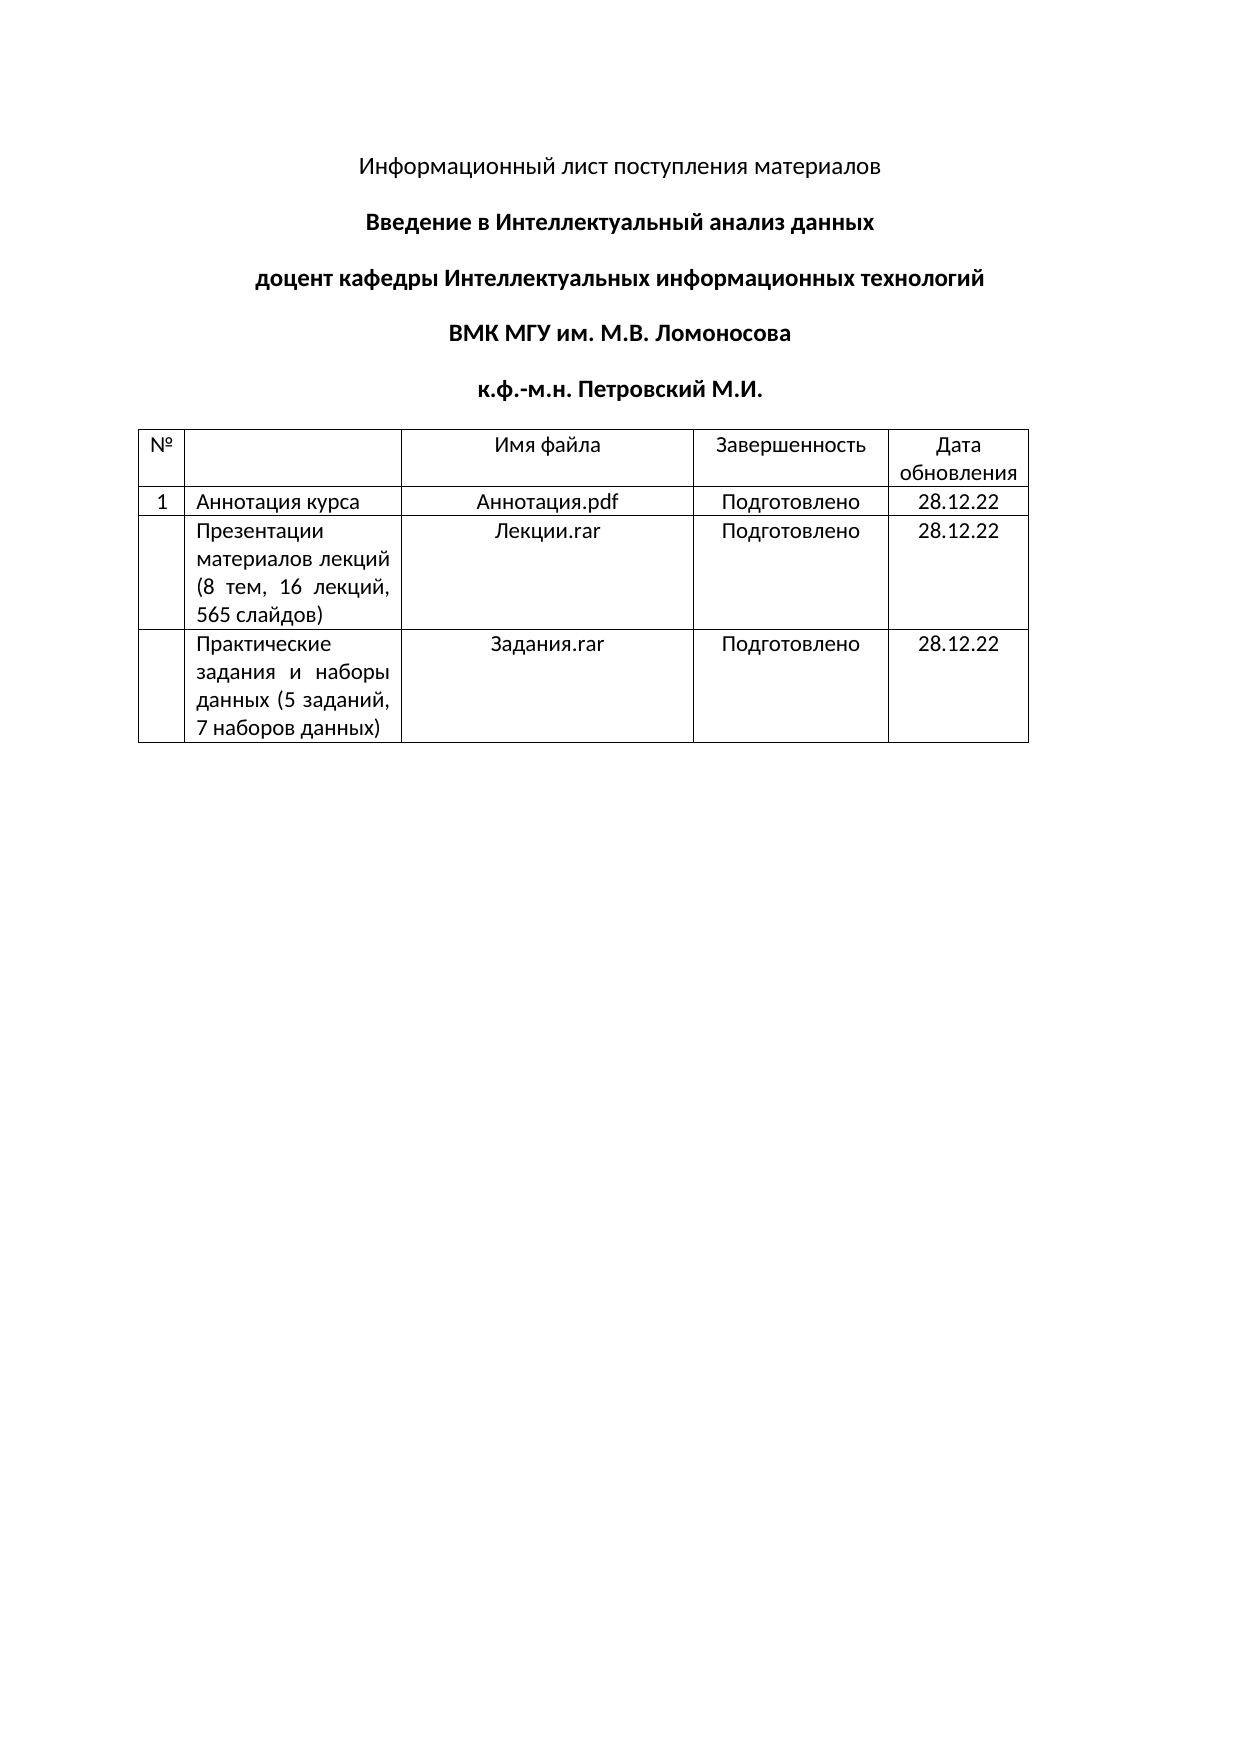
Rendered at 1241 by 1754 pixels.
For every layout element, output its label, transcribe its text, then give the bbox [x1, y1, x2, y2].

table_header [185, 430, 401, 486]
text Информационный лист поступления материалов [150, 150, 1090, 181]
table_cell 28.12.22 [889, 630, 1028, 742]
table_cell 28.12.22 [889, 516, 1028, 628]
table_cell [139, 630, 184, 742]
table_header Завершенность [694, 430, 888, 486]
table_cell Подготовлено [694, 516, 888, 628]
table_cell Презентации материалов лекций (8 тем, 16 лекций, 565 слайдов) [185, 516, 401, 628]
table_cell 1 [139, 487, 184, 515]
table_header № [139, 430, 184, 486]
table_cell Подготовлено [694, 630, 888, 742]
text доцент кафедры Интеллектуальных информационных технологий [150, 262, 1090, 292]
table_cell Задания.rar [402, 630, 693, 742]
table_header Имя файла [402, 430, 693, 486]
text к.ф.-м.н. Петровский М.И. [150, 373, 1090, 404]
table_cell Подготовлено [694, 487, 888, 515]
table_cell [139, 516, 184, 628]
table_cell Аннотация курса [185, 487, 401, 515]
table_cell Практические задания и наборы данных (5 заданий, 7 наборов данных) [185, 630, 401, 742]
text ВМК МГУ им. М.В. Ломоносова [150, 317, 1090, 348]
text Введение в Интеллектуальный анализ данных [150, 206, 1090, 236]
table_header Дата обновления [889, 430, 1028, 486]
table_cell 28.12.22 [889, 487, 1028, 515]
table_cell Лекции.rar [402, 516, 693, 628]
table_cell Аннотация.pdf [402, 487, 693, 515]
